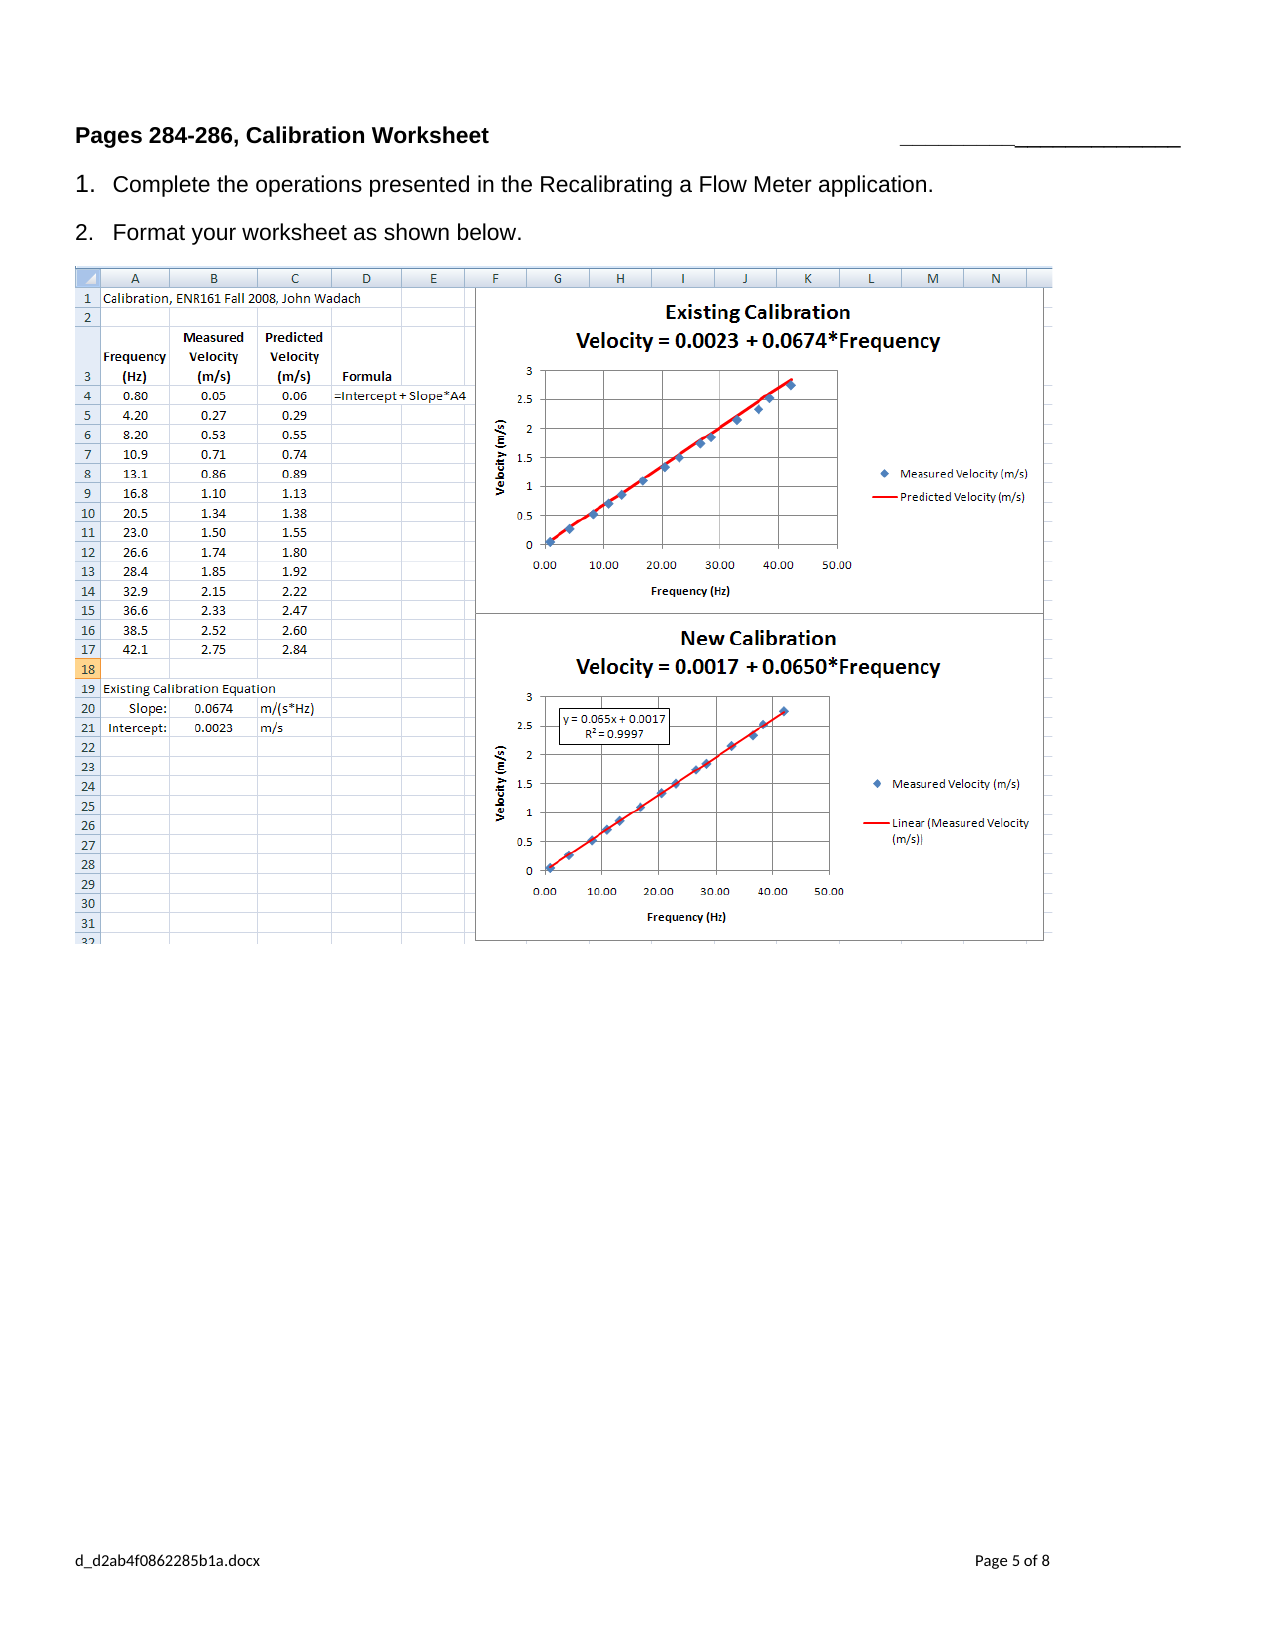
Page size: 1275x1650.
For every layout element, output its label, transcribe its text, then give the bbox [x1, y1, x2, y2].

text 1. Complete the operations presented in the Recalibrating a Flow Meter application. [75, 169, 1200, 198]
picture [75, 266, 1053, 944]
text Pages 284-286, Calibration Worksheet ______________________ [75, 122, 1200, 148]
text 2. Format your worksheet as shown below. [75, 219, 1200, 245]
